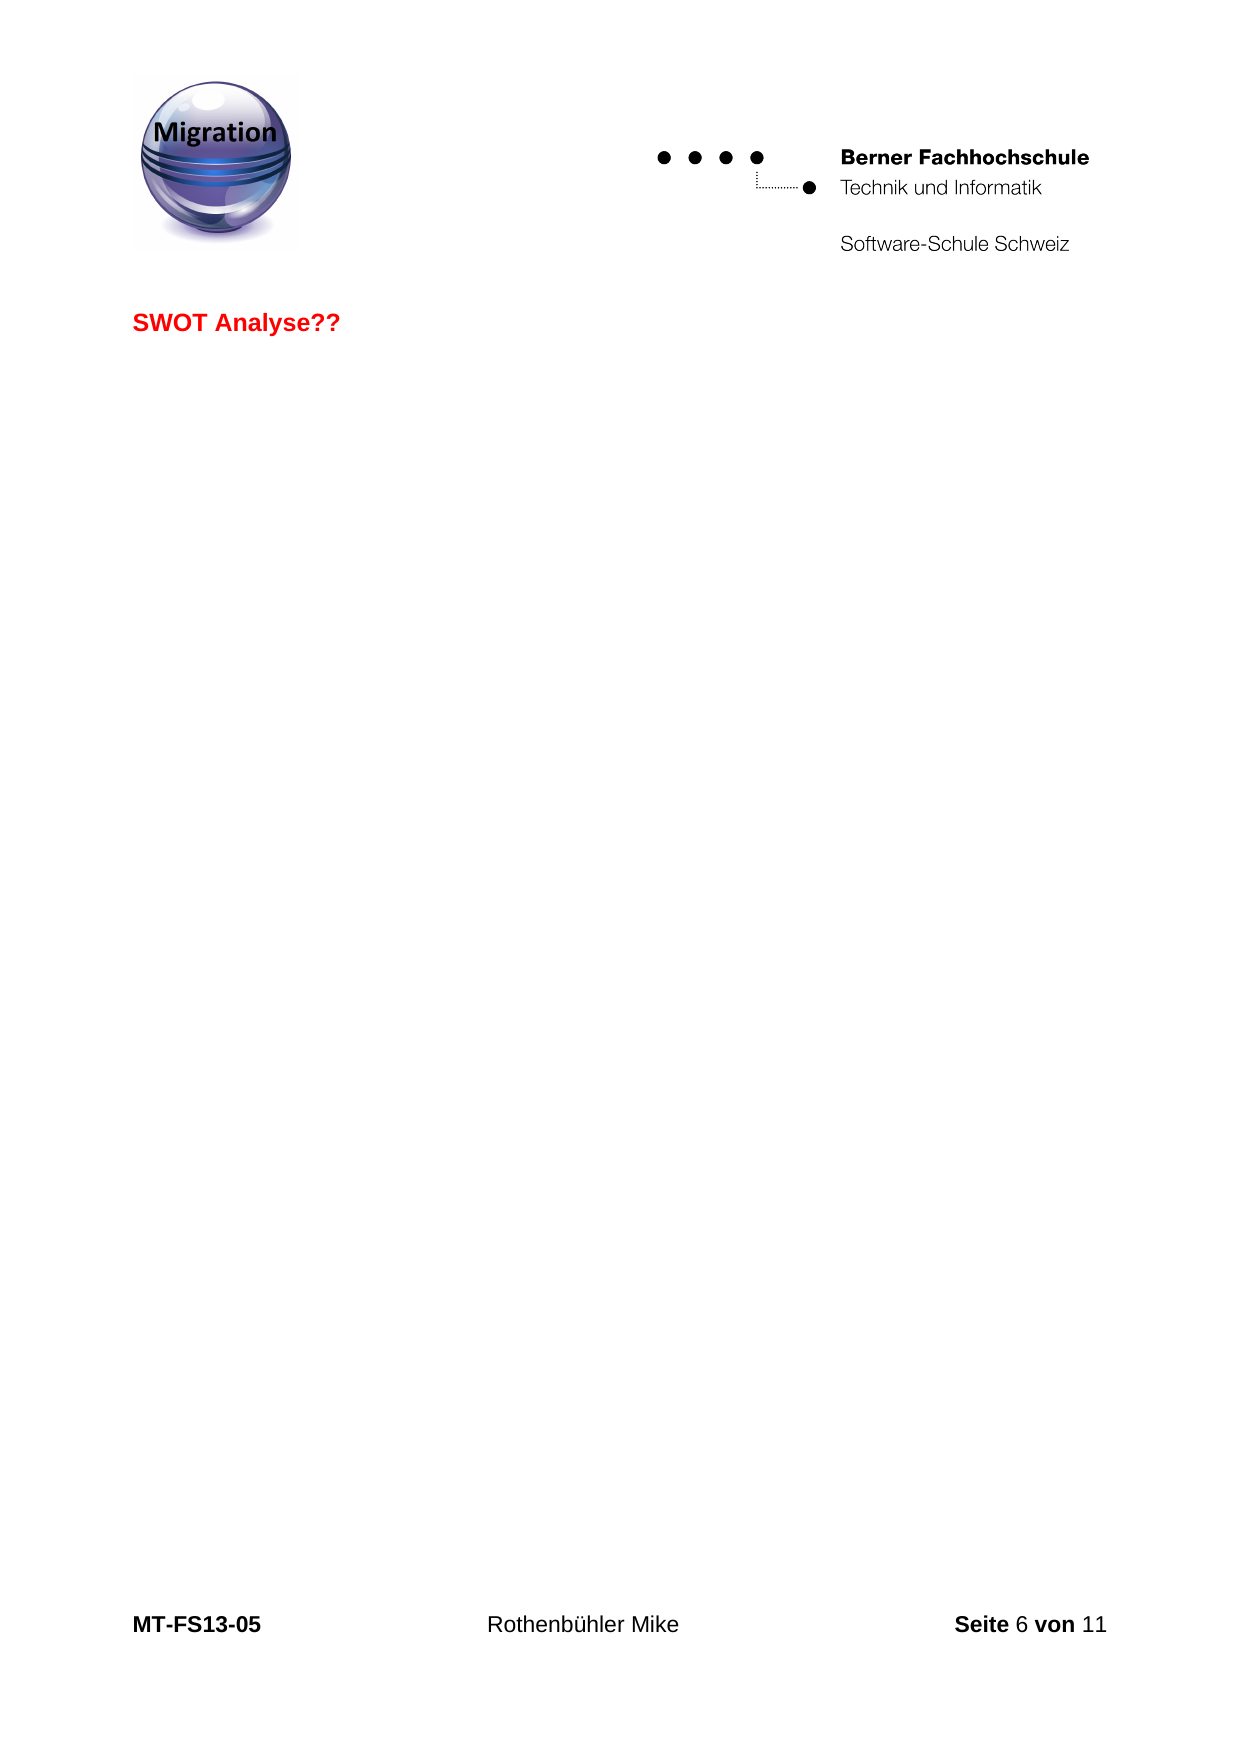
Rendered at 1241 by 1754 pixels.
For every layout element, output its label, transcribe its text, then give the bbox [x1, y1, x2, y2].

picture [132, 75, 299, 251]
text SWOT Analyse?? [132, 308, 1108, 337]
picture [657, 149, 1089, 251]
